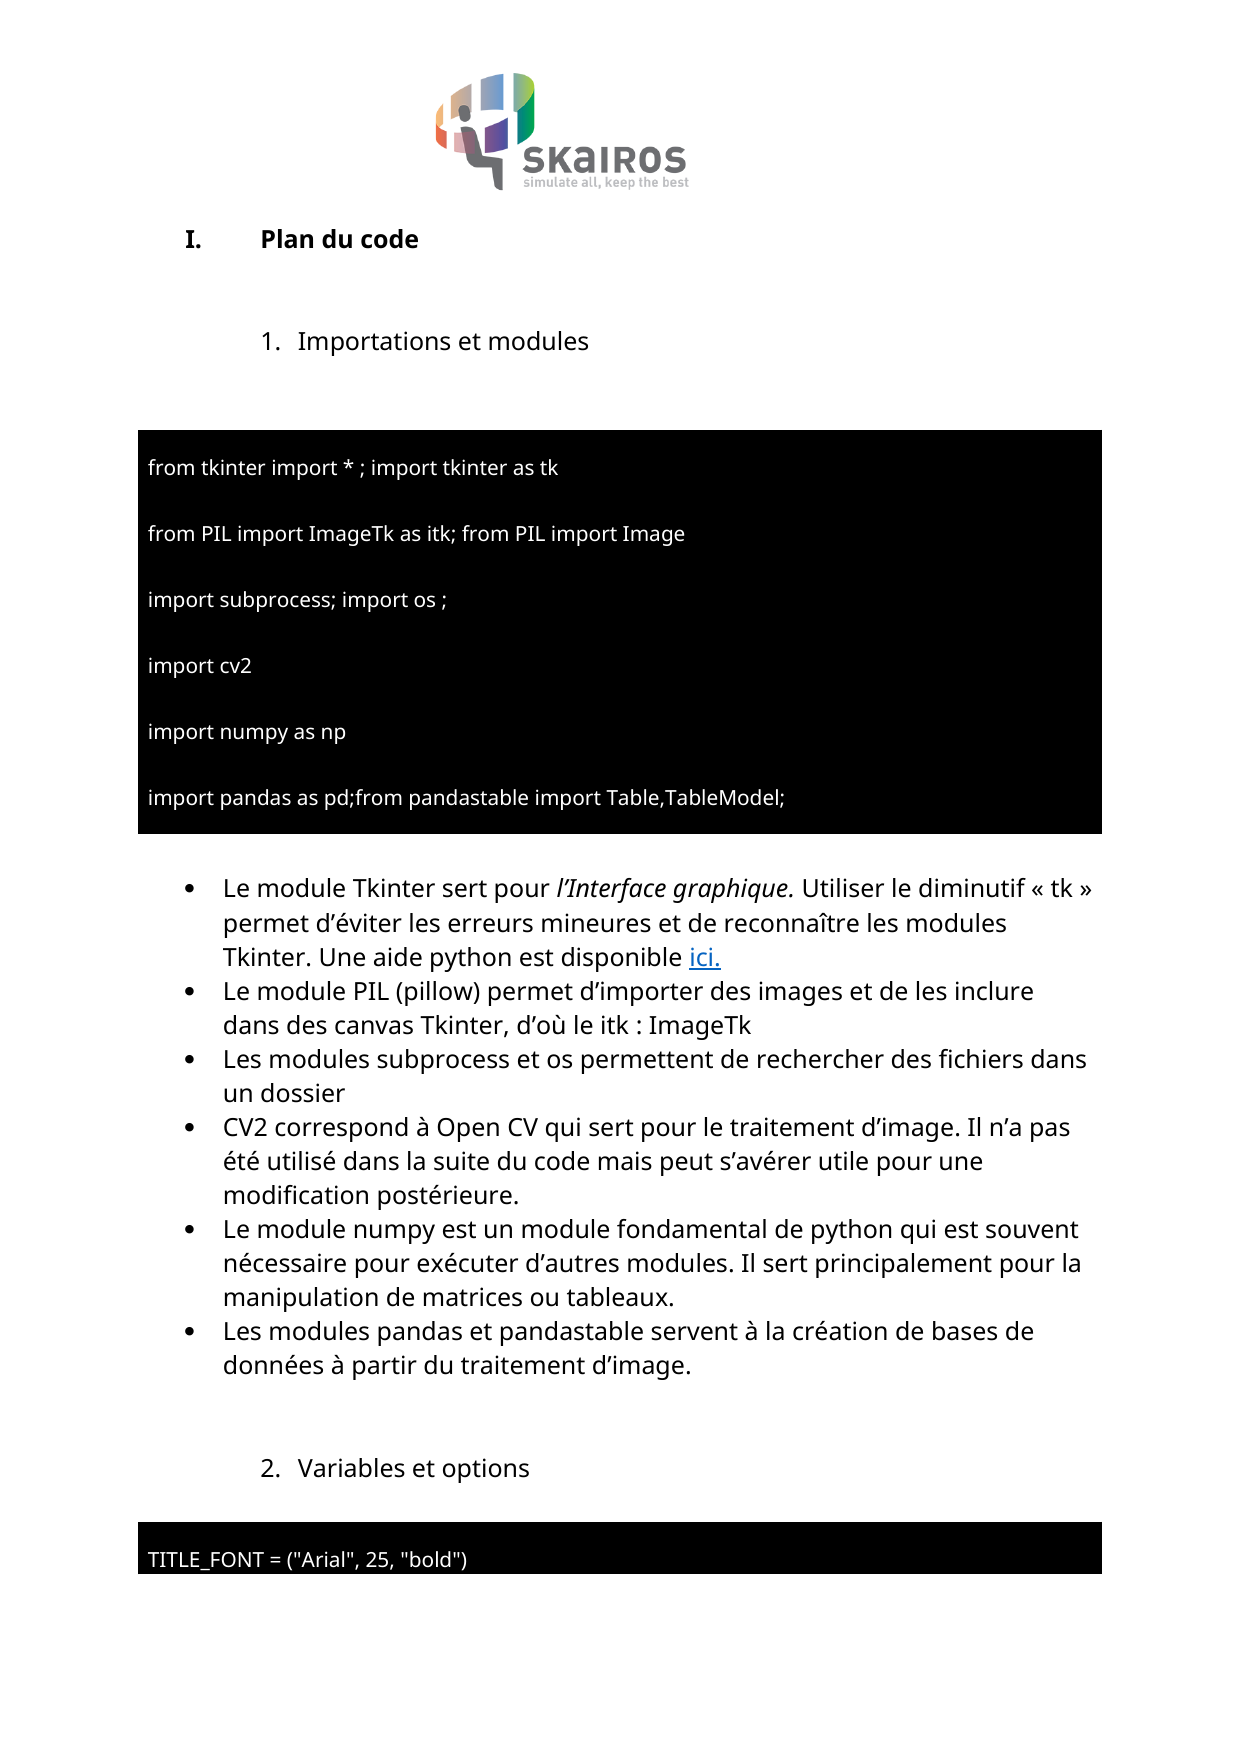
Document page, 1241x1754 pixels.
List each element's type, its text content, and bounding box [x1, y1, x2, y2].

text from PIL import ImageTk as itk; from PIL import Image [139, 498, 1101, 548]
list Le module PIL (pillow) permet d’importer des images et de les inclure dans des canvas Tkinter, d’où le itk : ImageTk [185, 973, 1093, 1041]
list Les modules pandas et pandastable servent à la création de bases de données à partir du traitement d’image. [185, 1314, 1093, 1382]
picture [435, 73, 694, 192]
text ﻿from tkinter import * ; import tkinter as tk [139, 431, 1101, 482]
list Le module numpy est un module fondamental de python qui est souvent nécessaire pour exécuter d’autres modules. Il sert principalement pour la manipulation de matrices ou tableaux. [185, 1212, 1093, 1314]
subtitle Importations et modules [260, 324, 1093, 358]
subtitle Plan du code [185, 222, 1093, 256]
text import subprocess; import os ; [139, 564, 1101, 614]
subtitle Variables et options [260, 1450, 1093, 1484]
list CV2 correspond à Open CV qui sert pour le traitement d’image. Il n’a pas été utilisé dans la suite du code mais peut s’avérer utile pour une modification postérieure. [185, 1109, 1093, 1212]
text import numpy as np [139, 696, 1101, 746]
text ﻿TITLE_FONT = ("Arial", 25, "bold") [139, 1523, 1101, 1573]
list Les modules subprocess et os permettent de rechercher des fichiers dans un dossier [185, 1041, 1093, 1109]
text import pandas as pd;from pandastable import Table,TableModel; [139, 761, 1101, 833]
list Le module Tkinter sert pour l’Interface graphique. Utiliser le diminutif « tk » permet d’éviter les erreurs mineures et de reconnaître les modules Tkinter. Une aide python est disponible ici. [185, 871, 1093, 973]
text import cv2 [139, 629, 1101, 680]
